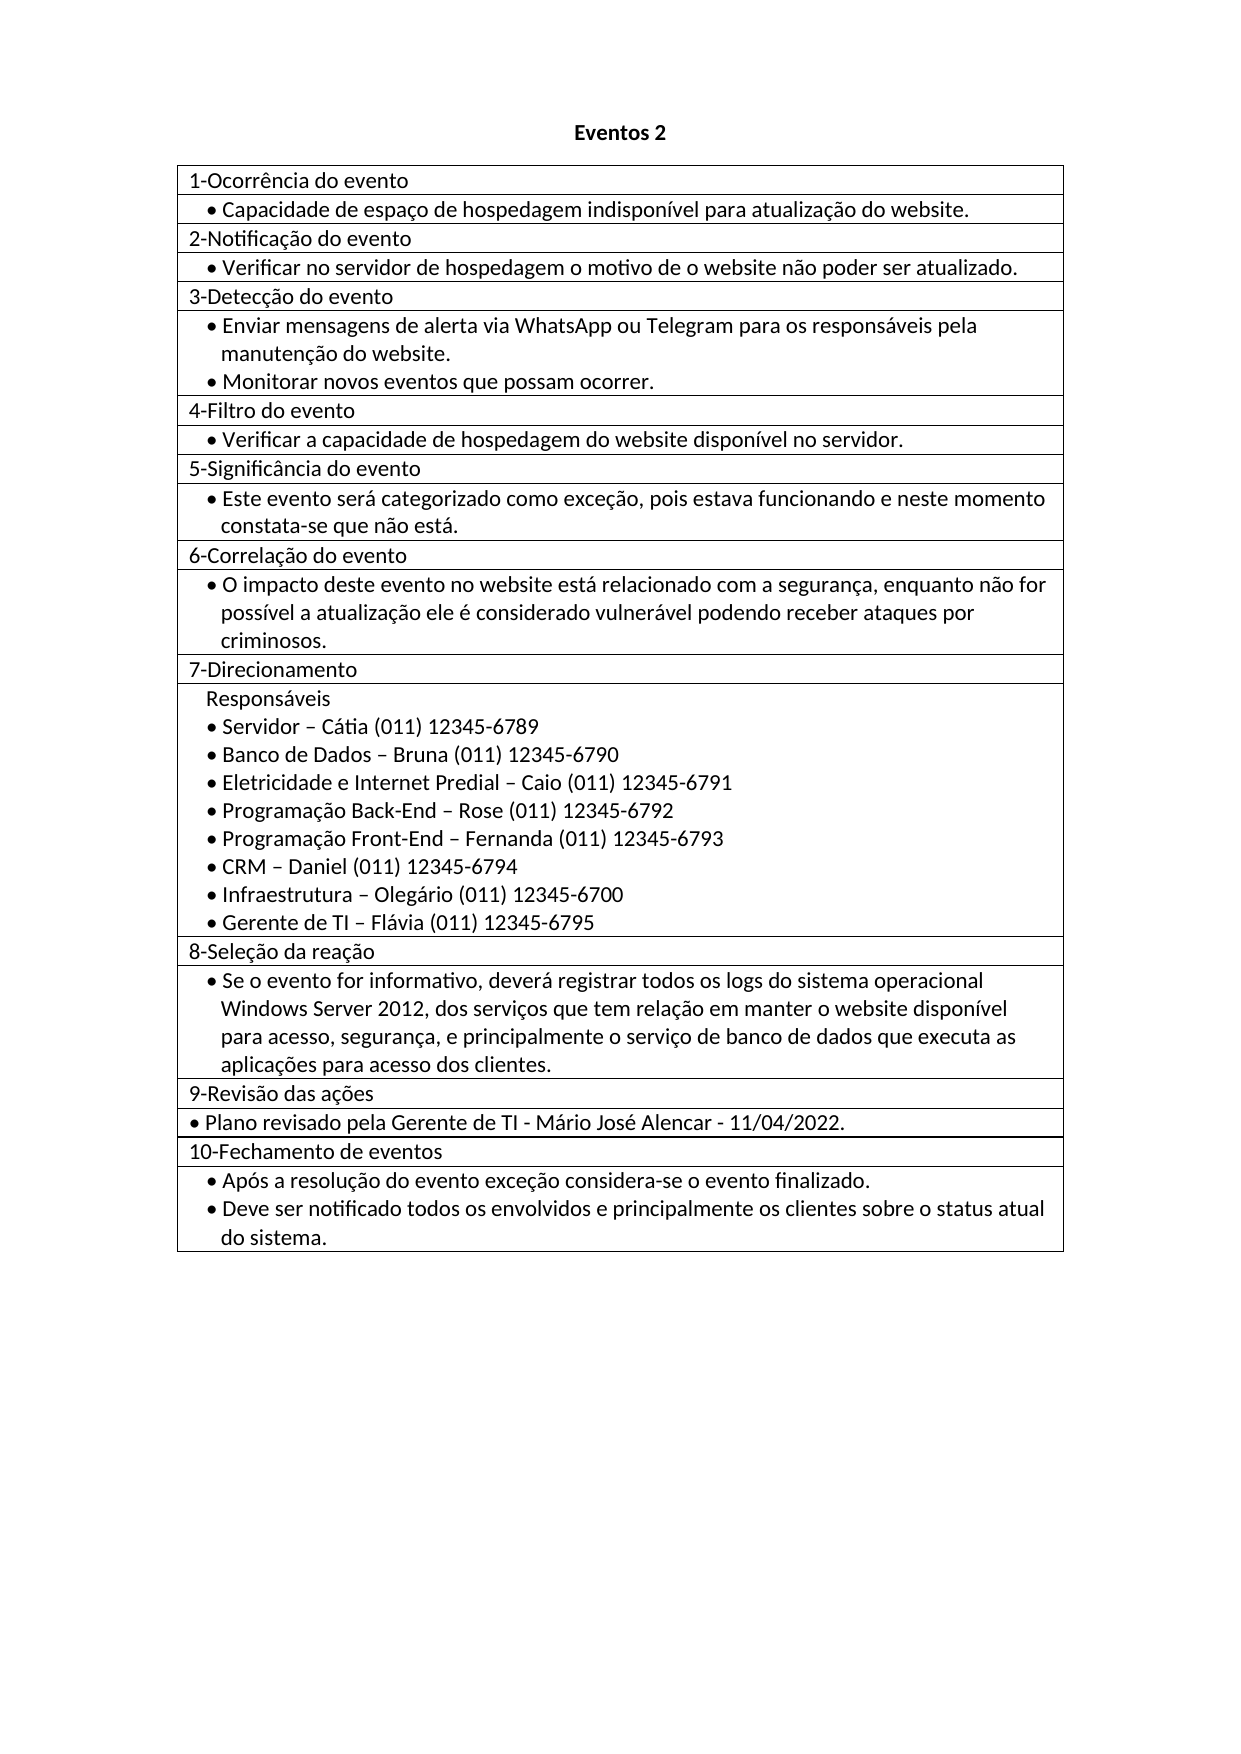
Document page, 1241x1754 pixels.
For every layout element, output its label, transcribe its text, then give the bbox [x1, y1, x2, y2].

table_cell 7-Direcionamento [178, 655, 1063, 683]
table_cell 10-Fechamento de eventos [178, 1138, 1063, 1166]
table_cell 5-Significância do evento [178, 455, 1063, 483]
table_cell 6-Correlação do evento [178, 541, 1063, 569]
table_cell • Capacidade de espaço de hospedagem indisponível para atualização do website. [178, 195, 1063, 223]
table_cell • Plano revisado pela Gerente de TI - Mário José Alencar - 11/04/2022. [178, 1109, 1063, 1136]
table_cell • Verificar no servidor de hospedagem o motivo de o website não poder ser atualizado. [178, 253, 1063, 281]
table_cell Responsáveis • Servidor – Cátia (011) 12345-6789 • Banco de Dados – Bruna (011) 12345-6790 • Eletricidade e Internet Predial – Caio (011) 12345-6791 • Programação Back-End – Rose (011) 12345-6792 • Programação Front-End – Fernanda (011) 12345-6793 • CRM – Daniel (011) 12345-6794 • Infraestrutura – Olegário (011) 12345-6700 • Gerente de TI – Flávia (011) 12345-6795 [178, 684, 1063, 936]
text Eventos 2 [177, 118, 1063, 146]
table_cell 2-Notificação do evento [178, 224, 1063, 252]
table_cell 4-Filtro do evento [178, 396, 1063, 424]
table_header 1-Ocorrência do evento [178, 166, 1063, 194]
table_cell • Este evento será categorizado como exceção, pois estava funcionando e neste momento constata-se que não está. [178, 484, 1063, 540]
table_cell 8-Seleção da reação [178, 937, 1063, 965]
table_cell • Se o evento for informativo, deverá registrar todos os logs do sistema operacional Windows Server 2012, dos serviços que tem relação em manter o website disponível para acesso, segurança, e principalmente o serviço de banco de dados que executa as aplicações para acesso dos clientes. [178, 966, 1063, 1078]
table_cell 9-Revisão das ações [178, 1079, 1063, 1107]
table_cell 3-Detecção do evento [178, 282, 1063, 310]
table_cell • O impacto deste evento no website está relacionado com a segurança, enquanto não for possível a atualização ele é considerado vulnerável podendo receber ataques por criminosos. [178, 570, 1063, 654]
table_cell • Enviar mensagens de alerta via WhatsApp ou Telegram para os responsáveis pela manutenção do website. • Monitorar novos eventos que possam ocorrer. [178, 311, 1063, 395]
table_cell • Após a resolução do evento exceção considera-se o evento finalizado. • Deve ser notificado todos os envolvidos e principalmente os clientes sobre o status atual do sistema. [178, 1167, 1063, 1251]
table_cell • Verificar a capacidade de hospedagem do website disponível no servidor. [178, 426, 1063, 453]
